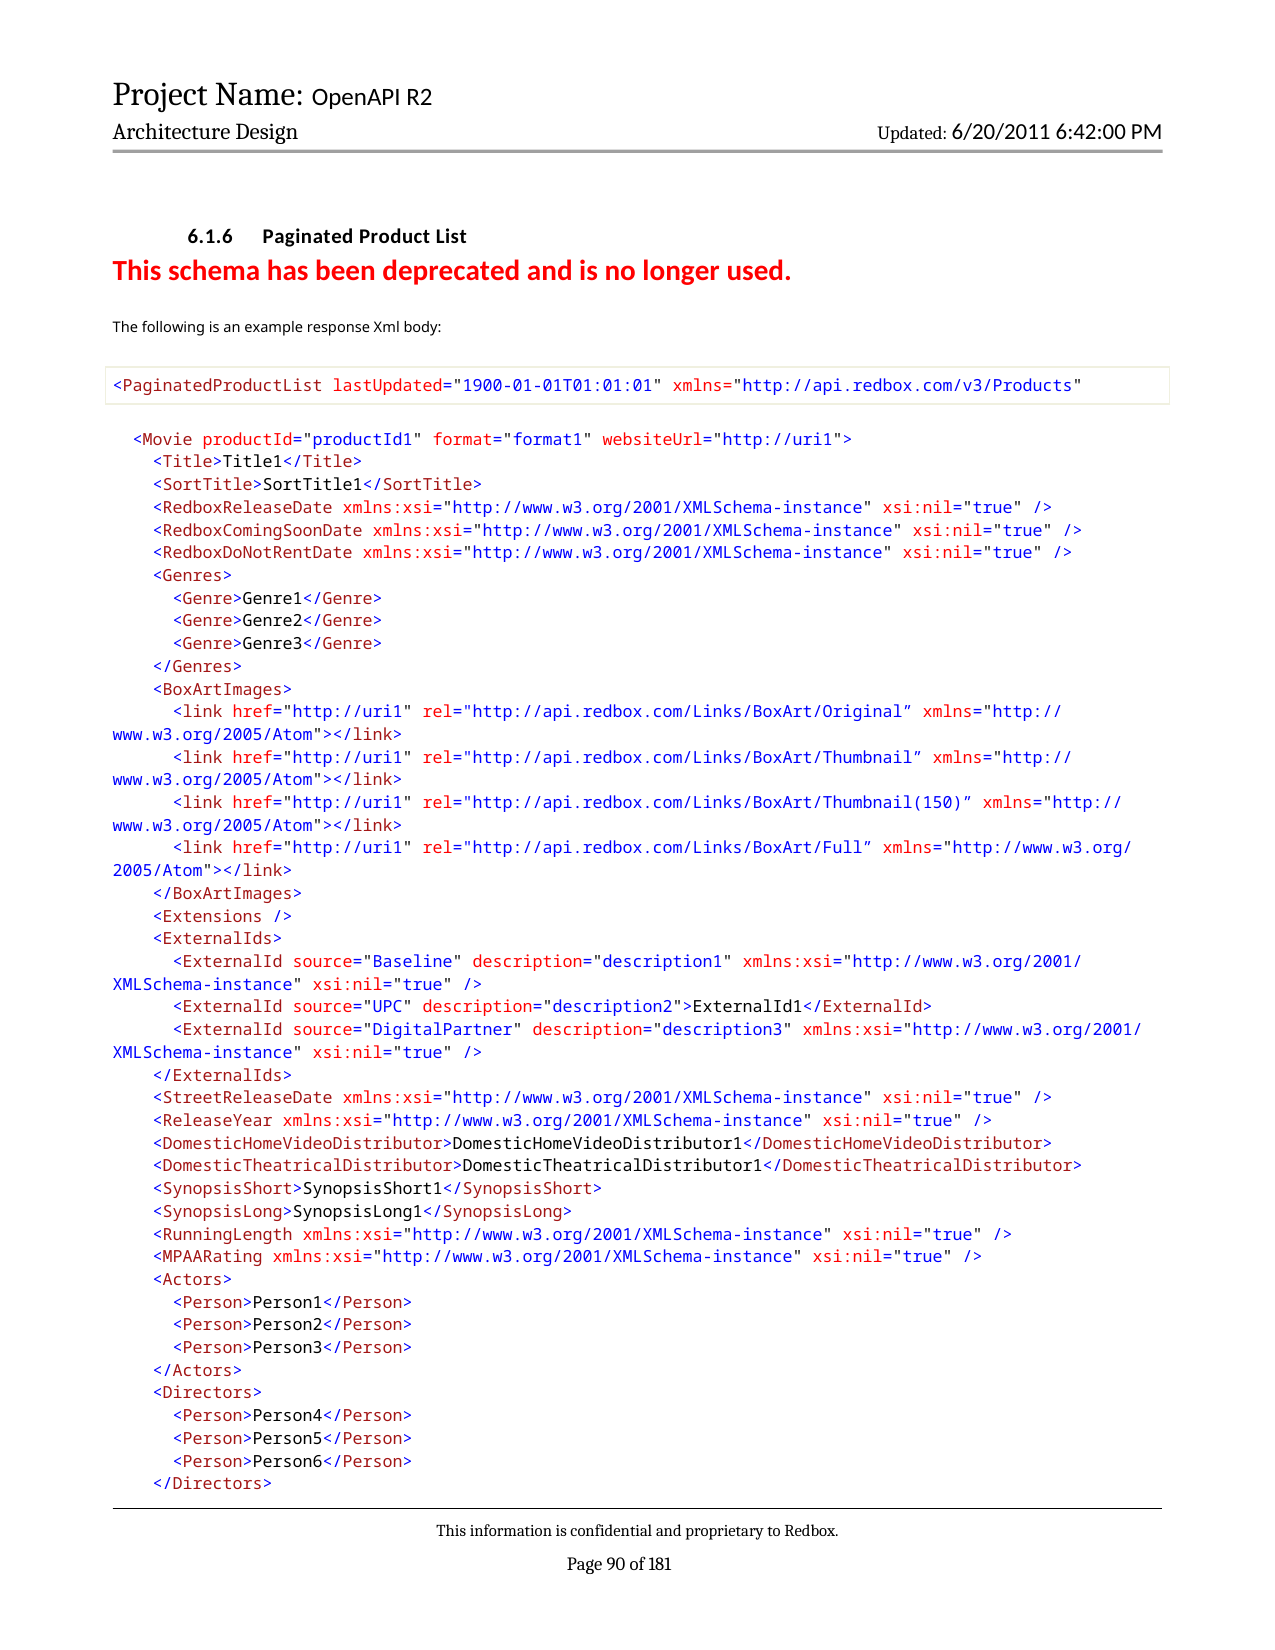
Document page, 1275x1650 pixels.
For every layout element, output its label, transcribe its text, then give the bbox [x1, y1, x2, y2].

text <ExternalIds> [112, 927, 1162, 949]
text <SortTitle>SortTitle1</SortTitle> [112, 473, 1162, 495]
text This schema has been deprecated and is no longer used. [112, 252, 1162, 288]
text <link href="http://uri1" rel="http://api.redbox.com/Links/BoxArt/Original” xmlns="http://www.w3.org/2005/Atom"></link> [112, 700, 1162, 745]
text <PaginatedProductList lastUpdated="1900-01-01T01:01:01" xmlns="http://api.redbox.com/v3/Products" [106, 368, 1169, 403]
text <Person>Person6</Person> [112, 1449, 1162, 1472]
text <ExternalId source="UPC" description="description2">ExternalId1</ExternalId> [112, 995, 1162, 1018]
text <Directors> [112, 1381, 1162, 1404]
text </ExternalIds> [112, 1063, 1162, 1086]
text <ReleaseYear xmlns:xsi="http://www.w3.org/2001/XMLSchema-instance" xsi:nil="true" /> [112, 1108, 1162, 1131]
text The following is an example response Xml body: [112, 317, 1162, 337]
text <RedboxDoNotRentDate xmlns:xsi="http://www.w3.org/2001/XMLSchema-instance" xsi:nil="true" /> [112, 541, 1162, 563]
text <Person>Person5</Person> [112, 1426, 1162, 1449]
text <link href="http://uri1" rel="http://api.redbox.com/Links/BoxArt/Thumbnail(150)” xmlns="http://www.w3.org/2005/Atom"></link> [112, 791, 1162, 836]
text <Genre>Genre1</Genre> [112, 586, 1162, 609]
text <Person>Person4</Person> [112, 1404, 1162, 1426]
text <RedboxComingSoonDate xmlns:xsi="http://www.w3.org/2001/XMLSchema-instance" xsi:nil="true" /> [112, 518, 1162, 541]
text <Genres> [112, 563, 1162, 586]
text <Person>Person1</Person> [112, 1290, 1162, 1313]
text <Extensions /> [112, 904, 1162, 927]
text <link href="http://uri1" rel="http://api.redbox.com/Links/BoxArt/Thumbnail” xmlns="http://www.w3.org/2005/Atom"></link> [112, 745, 1162, 791]
subtitle Paginated Product List [187, 224, 1162, 249]
text <DomesticTheatricalDistributor>DomesticTheatricalDistributor1</DomesticTheatricalDistributor> [112, 1154, 1162, 1177]
text <Movie productId="productId1" format="format1" websiteUrl="http://uri1"> [112, 427, 1162, 450]
text <SynopsisLong>SynopsisLong1</SynopsisLong> [112, 1199, 1162, 1222]
text </Actors> [112, 1358, 1162, 1381]
text <link href="http://uri1" rel="http://api.redbox.com/Links/BoxArt/Full” xmlns="http://www.w3.org/2005/Atom"></link> [112, 836, 1162, 881]
text <Genre>Genre2</Genre> [112, 609, 1162, 632]
text </Genres> [112, 654, 1162, 677]
text </Directors> [112, 1472, 1162, 1494]
text <RedboxReleaseDate xmlns:xsi="http://www.w3.org/2001/XMLSchema-instance" xsi:nil="true" /> [112, 495, 1162, 518]
text <Title>Title1</Title> [112, 450, 1162, 473]
text <BoxArtImages> [112, 677, 1162, 700]
text <Person>Person3</Person> [112, 1336, 1162, 1358]
text <MPAARating xmlns:xsi="http://www.w3.org/2001/XMLSchema-instance" xsi:nil="true" /> [112, 1245, 1162, 1267]
text </BoxArtImages> [112, 881, 1162, 904]
text <Actors> [112, 1267, 1162, 1290]
text <DomesticHomeVideoDistributor>DomesticHomeVideoDistributor1</DomesticHomeVideoDistributor> [112, 1131, 1162, 1154]
text <ExternalId source="DigitalPartner" description="description3" xmlns:xsi="http://www.w3.org/2001/XMLSchema-instance" xsi:nil="true" /> [112, 1018, 1162, 1063]
text <Genre>Genre3</Genre> [112, 632, 1162, 654]
text <ExternalId source="Baseline" description="description1" xmlns:xsi="http://www.w3.org/2001/XMLSchema-instance" xsi:nil="true" /> [112, 949, 1162, 995]
text <StreetReleaseDate xmlns:xsi="http://www.w3.org/2001/XMLSchema-instance" xsi:nil="true" /> [112, 1086, 1162, 1108]
text <SynopsisShort>SynopsisShort1</SynopsisShort> [112, 1177, 1162, 1199]
text <RunningLength xmlns:xsi="http://www.w3.org/2001/XMLSchema-instance" xsi:nil="true" /> [112, 1222, 1162, 1245]
text <Person>Person2</Person> [112, 1313, 1162, 1336]
